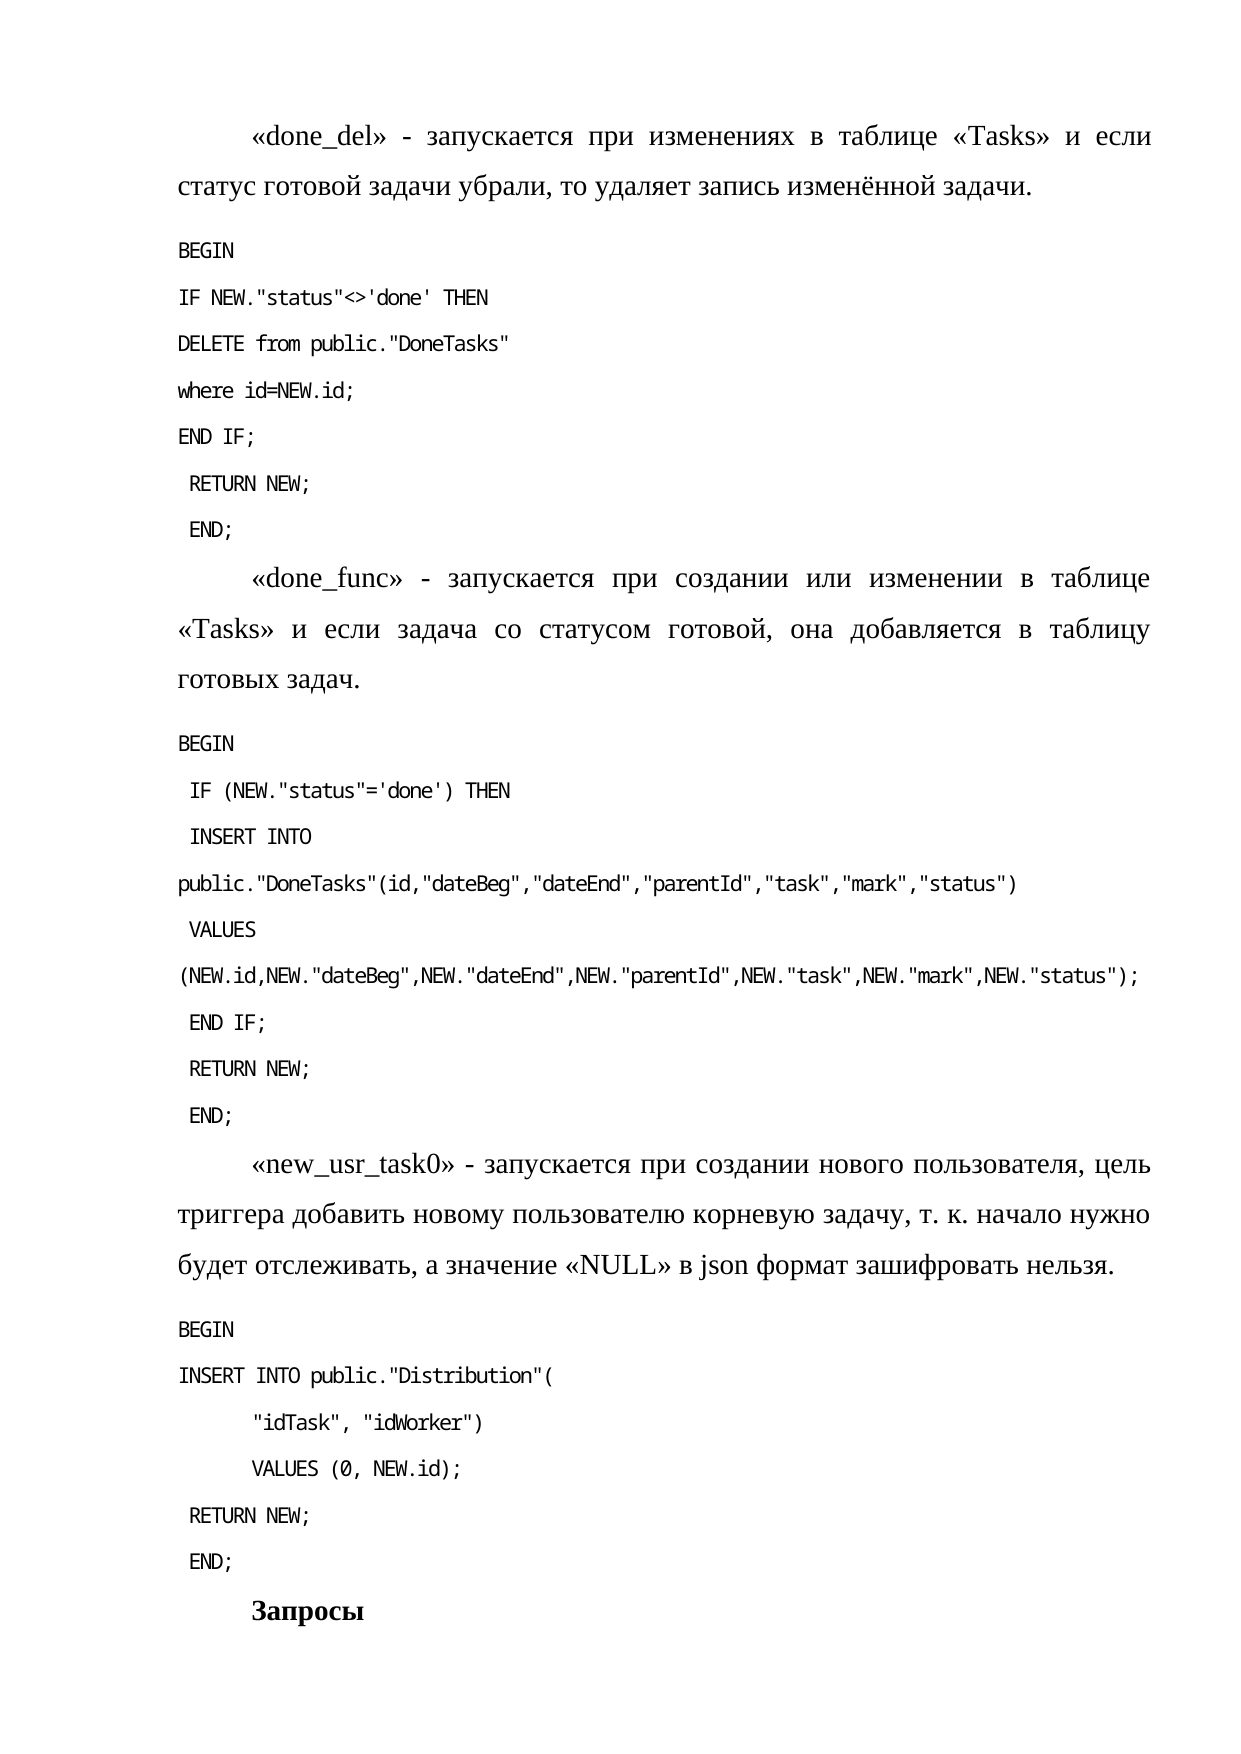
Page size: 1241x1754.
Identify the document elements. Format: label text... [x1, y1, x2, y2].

text IF NEW."status"<>'done' THEN [177, 282, 1152, 312]
text END; [177, 514, 1152, 544]
text END; [177, 1100, 1152, 1130]
text IF (NEW."status"='done') THEN [177, 775, 1152, 804]
text VALUES [177, 914, 1152, 944]
text (NEW.id,NEW."dateBeg",NEW."dateEnd",NEW."parentId",NEW."task",NEW."mark",NEW."status"); [177, 961, 1152, 990]
text «new_usr_task0» - запускается при создании нового пользователя, цель триггера добавить новому пользователю корневую задачу, т. к. начало нужно будет отслеживать, а значение «NULL» в json формат зашифровать нельзя. [177, 1146, 1152, 1281]
text "idTask", "idWorker") [177, 1407, 1152, 1437]
text INSERT INTO [177, 821, 1152, 851]
text BEGIN [177, 235, 1152, 265]
text public."DoneTasks"(id,"dateBeg","dateEnd","parentId","task","mark","status") [177, 868, 1152, 897]
text «done_func» - запускается при создании или изменении в таблице «Tasks» и если задача со статусом готовой, она добавляется в таблицу готовых задач. [177, 561, 1152, 695]
text INSERT INTO public."Distribution"( [177, 1360, 1152, 1390]
text END IF; [177, 1007, 1152, 1037]
text BEGIN [177, 1314, 1152, 1344]
text DELETE from public."DoneTasks" [177, 328, 1152, 358]
text Запросы [177, 1593, 1152, 1626]
text RETURN NEW; [177, 1053, 1152, 1083]
text RETURN NEW; [177, 468, 1152, 497]
text END; [177, 1546, 1152, 1576]
text BEGIN [177, 728, 1152, 758]
text where id=NEW.id; [177, 375, 1152, 404]
text RETURN NEW; [177, 1500, 1152, 1529]
text «done_del» - запускается при изменениях в таблице «Tasks» и если статус готовой задачи убрали, то удаляет запись изменённой задачи. [177, 118, 1152, 202]
text END IF; [177, 421, 1152, 451]
text VALUES (0, NEW.id); [177, 1453, 1152, 1483]
